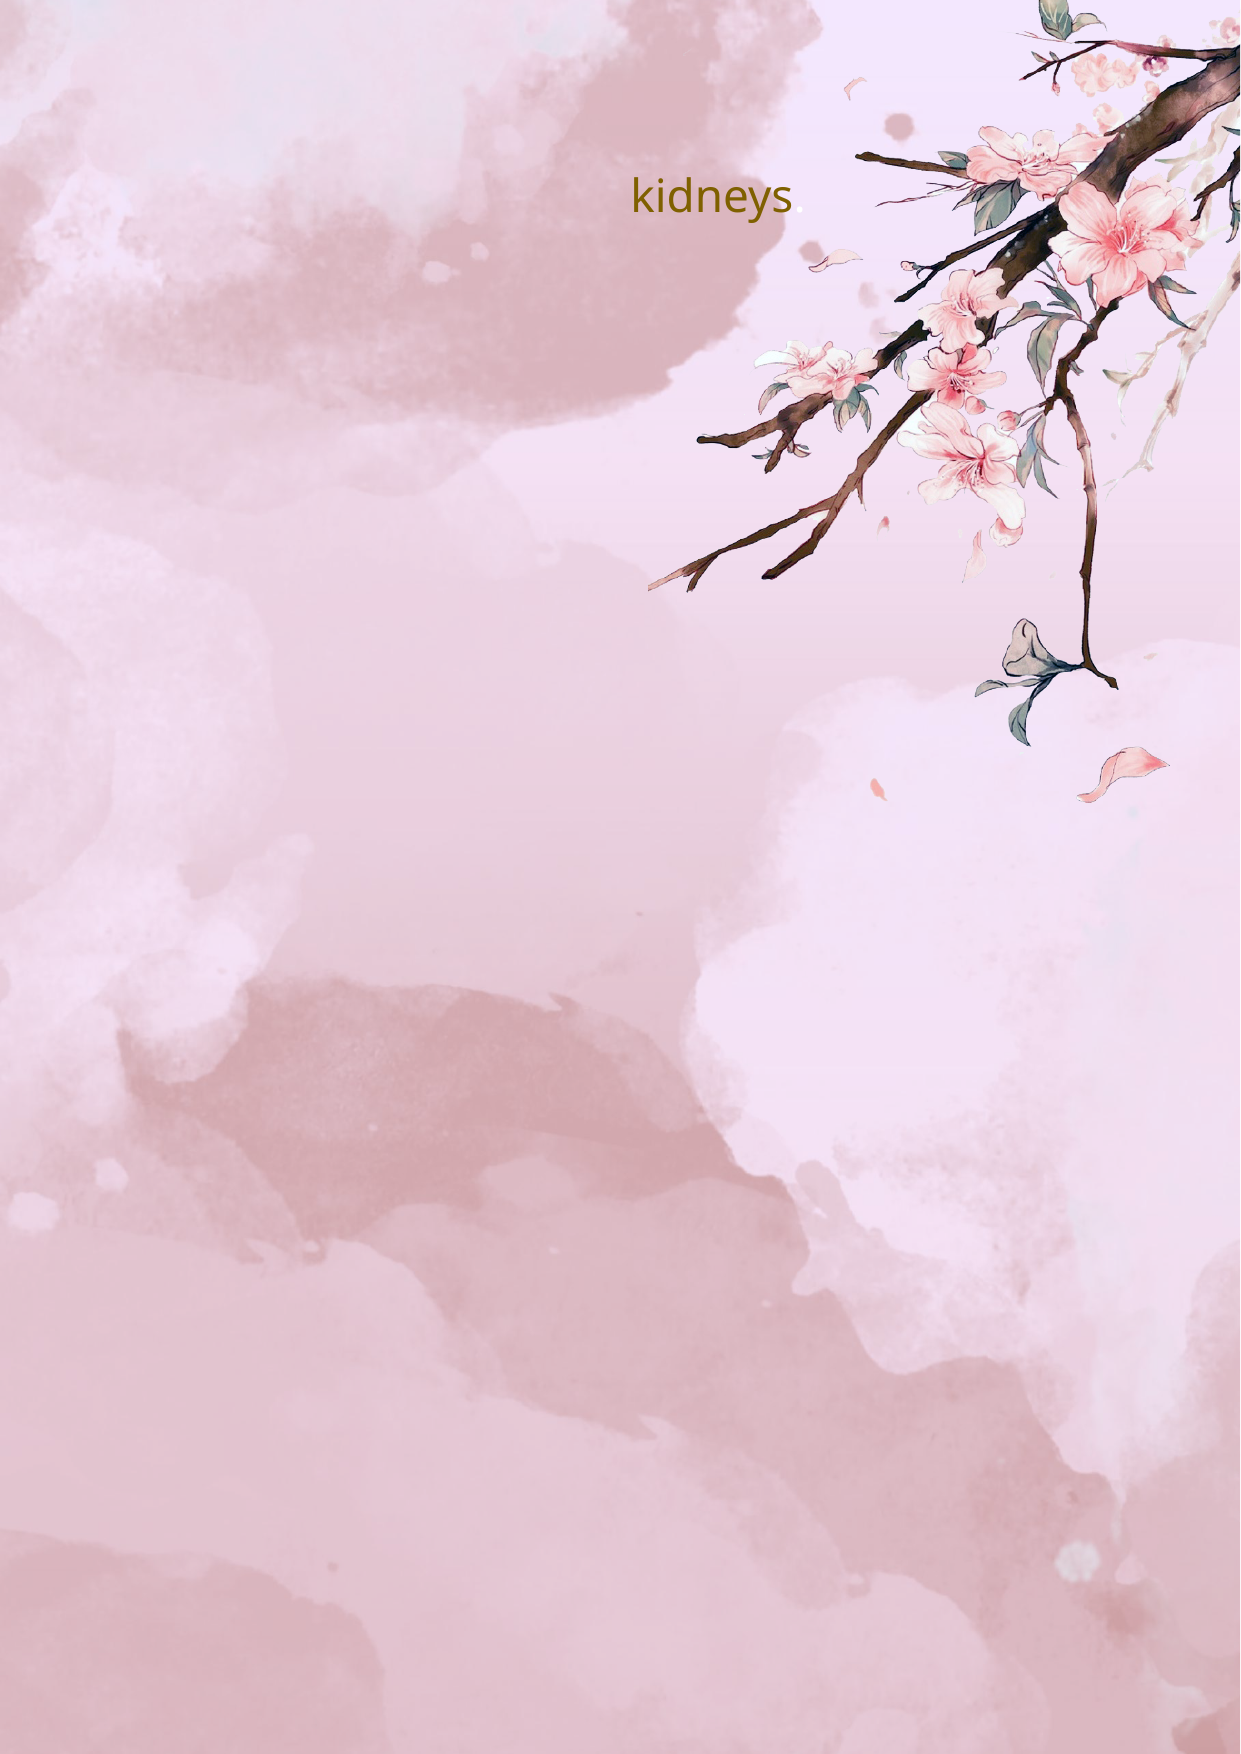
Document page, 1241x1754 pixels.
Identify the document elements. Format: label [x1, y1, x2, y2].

picture [648, 0, 1241, 1005]
text [187, 162, 1053, 227]
